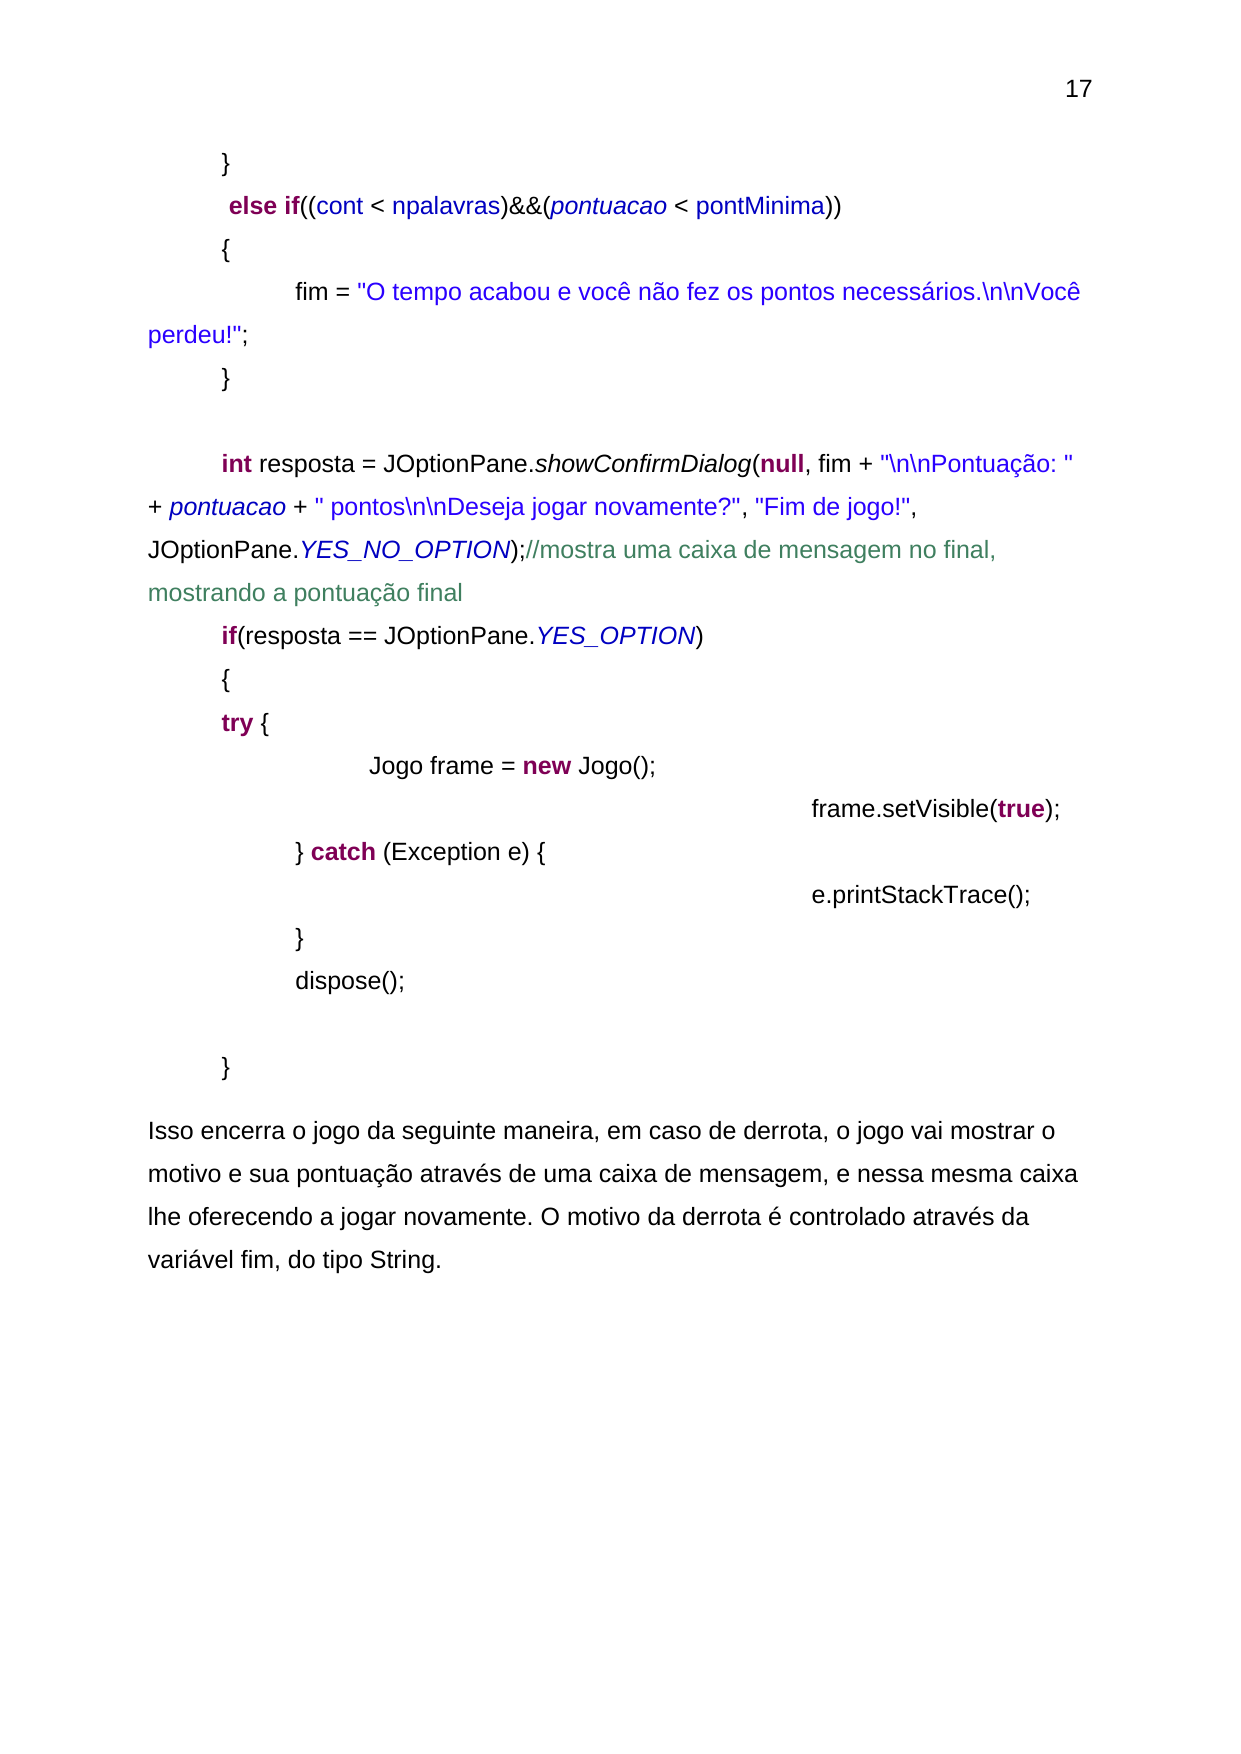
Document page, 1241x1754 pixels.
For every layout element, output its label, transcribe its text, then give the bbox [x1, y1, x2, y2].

text } [148, 1052, 1092, 1081]
text int resposta = JOptionPane.showConfirmDialog(null, fim + "\n\nPontuação: " + pontuacao + " pontos\n\nDeseja jogar novamente?", "Fim de jogo!", JOptionPane.YES_NO_OPTION);//mostra uma caixa de mensagem no final, mostrando a pontuação final [148, 449, 1092, 607]
text dispose(); [148, 966, 1092, 995]
text frame.setVisible(true); [148, 794, 1092, 823]
text else if((cont < npalavras)&&(pontuacao < pontMinima)) [148, 191, 1092, 219]
text { [148, 234, 1092, 263]
text fim = "O tempo acabou e você não fez os pontos necessários.\n\nVocê perdeu!"; [148, 277, 1092, 349]
text Jogo frame = new Jogo(); [148, 751, 1092, 779]
text e.printStackTrace(); [148, 880, 1092, 909]
text { [148, 664, 1092, 693]
text } catch (Exception e) { [148, 837, 1092, 866]
text } [148, 148, 1092, 176]
text } [148, 923, 1092, 952]
text } [148, 363, 1092, 392]
text try { [148, 708, 1092, 736]
text if(resposta == JOptionPane.YES_OPTION) [148, 621, 1092, 650]
text Isso encerra o jogo da seguinte maneira, em caso de derrota, o jogo vai mostrar o motivo e sua pontuação através de uma caixa de mensagem, e nessa mesma caixa lhe oferecendo a jogar novamente. O motivo da derrota é controlado através da variável fim, do tipo String. [148, 1116, 1092, 1274]
